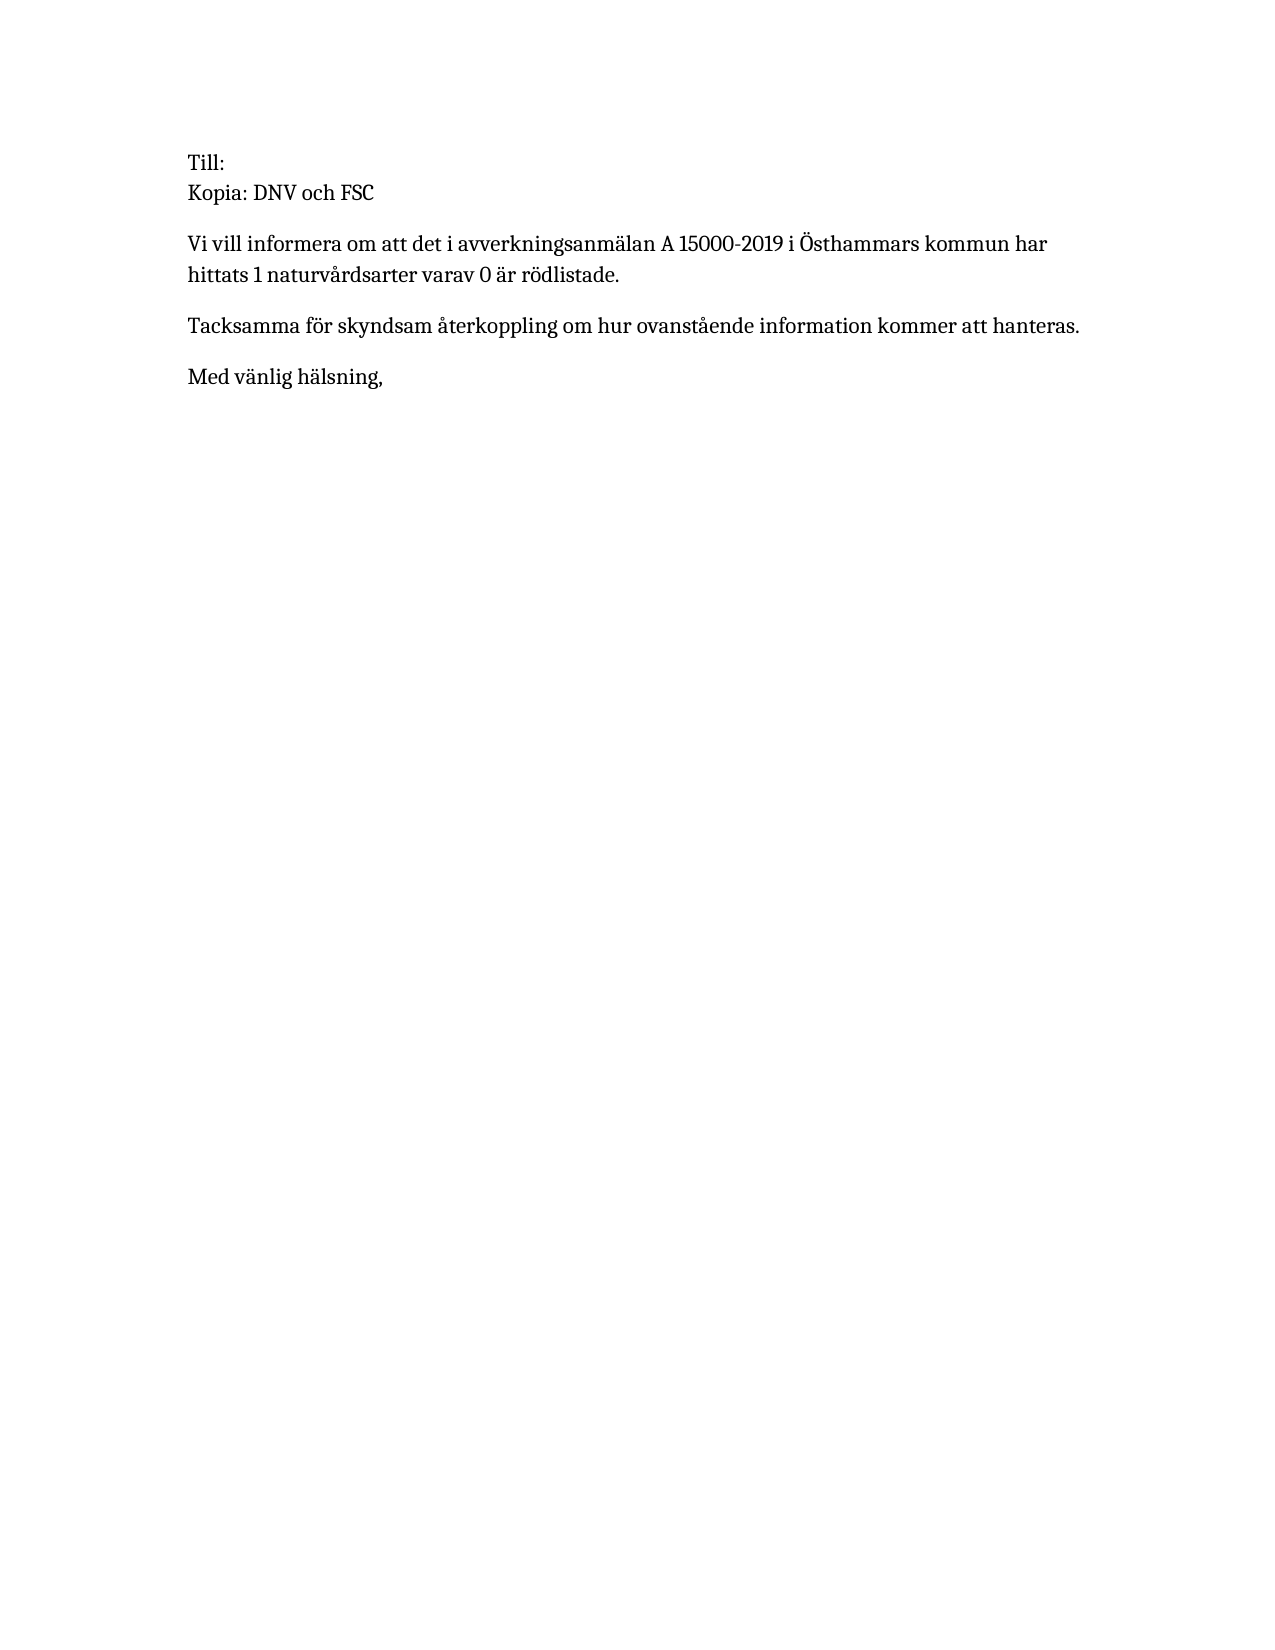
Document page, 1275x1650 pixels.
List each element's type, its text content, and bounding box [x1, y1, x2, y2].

text Vi vill informera om att det i avverkningsanmälan A 15000-2019 i Östhammars kommun har hittats 1 naturvårdsarter varav 0 är rödlistade. [187, 231, 1087, 288]
text Tacksamma för skyndsam återkoppling om hur ovanstående information kommer att hanteras. [187, 312, 1087, 339]
text Till: Kopia: DNV och FSC [187, 150, 1087, 207]
text Med vänlig hälsning, [187, 363, 1087, 420]
